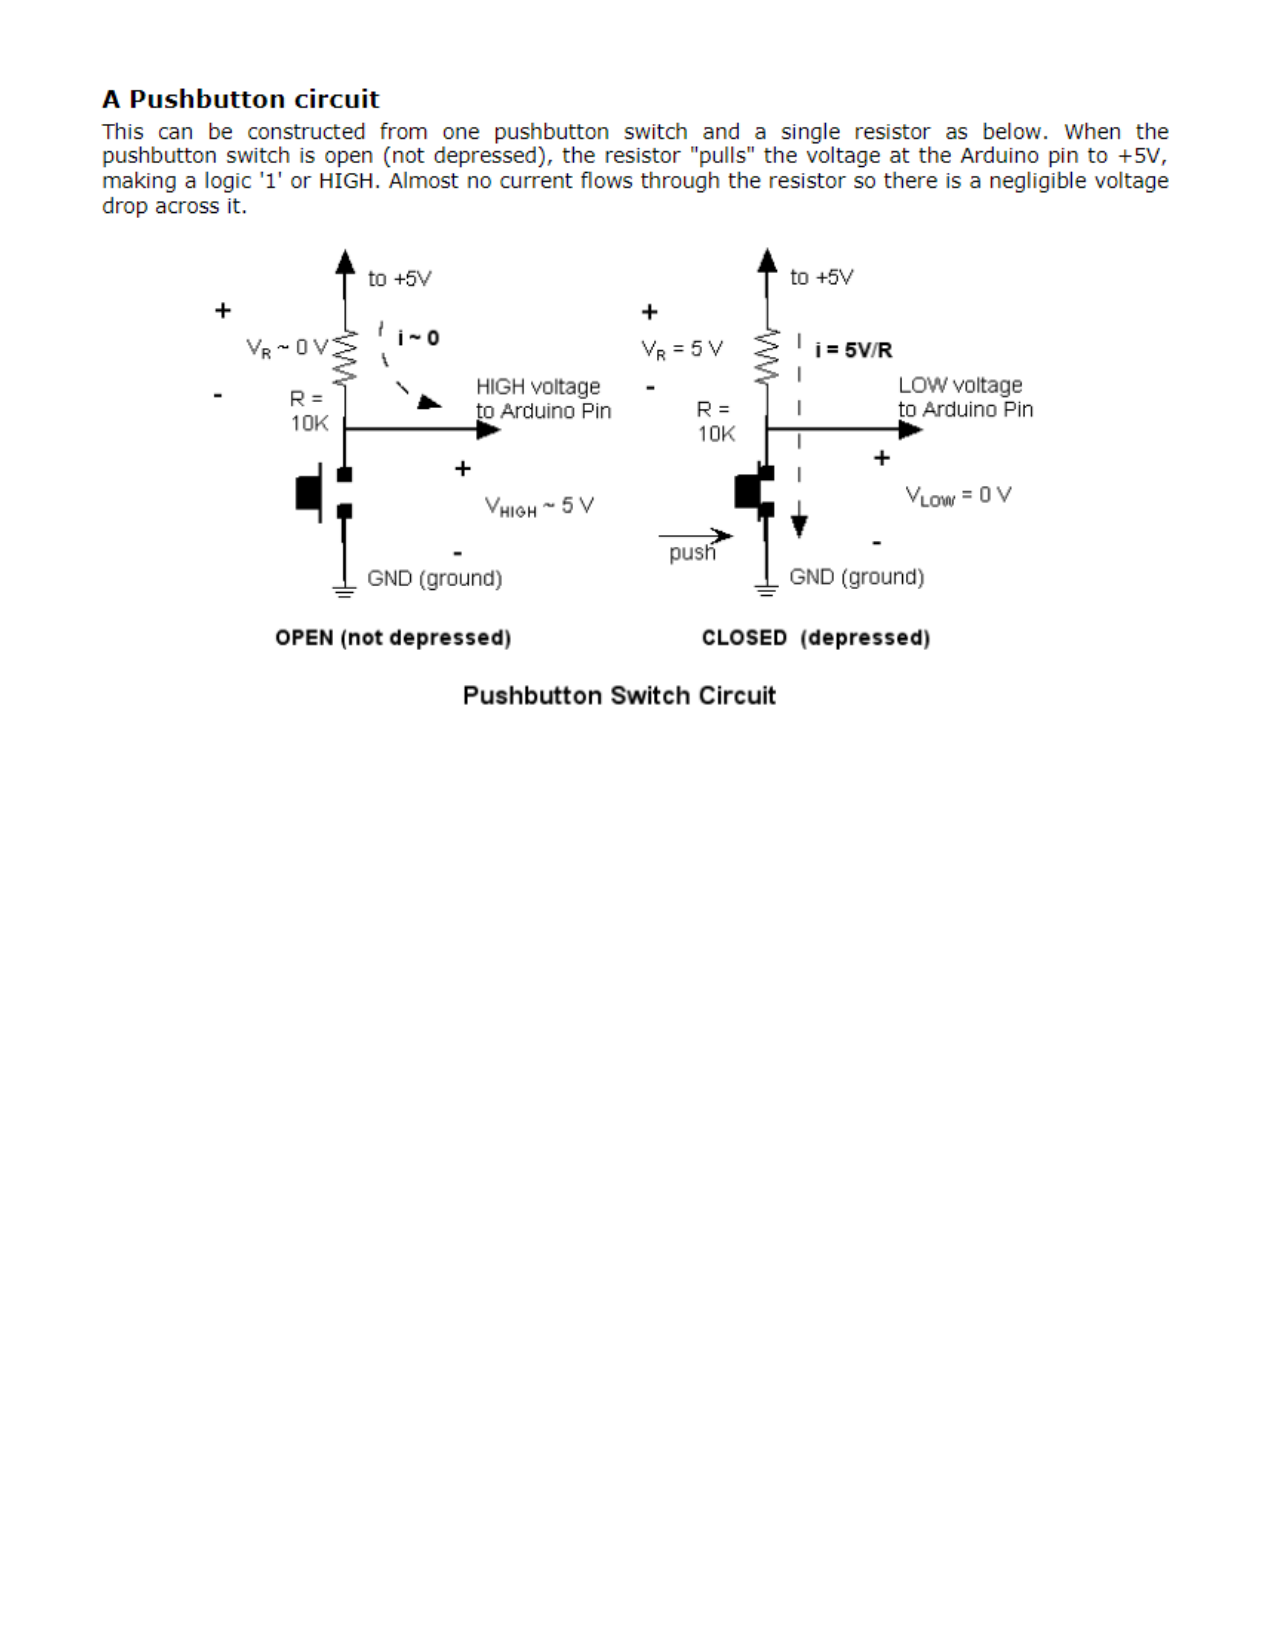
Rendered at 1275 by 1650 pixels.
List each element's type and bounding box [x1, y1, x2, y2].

picture [75, 75, 1194, 730]
